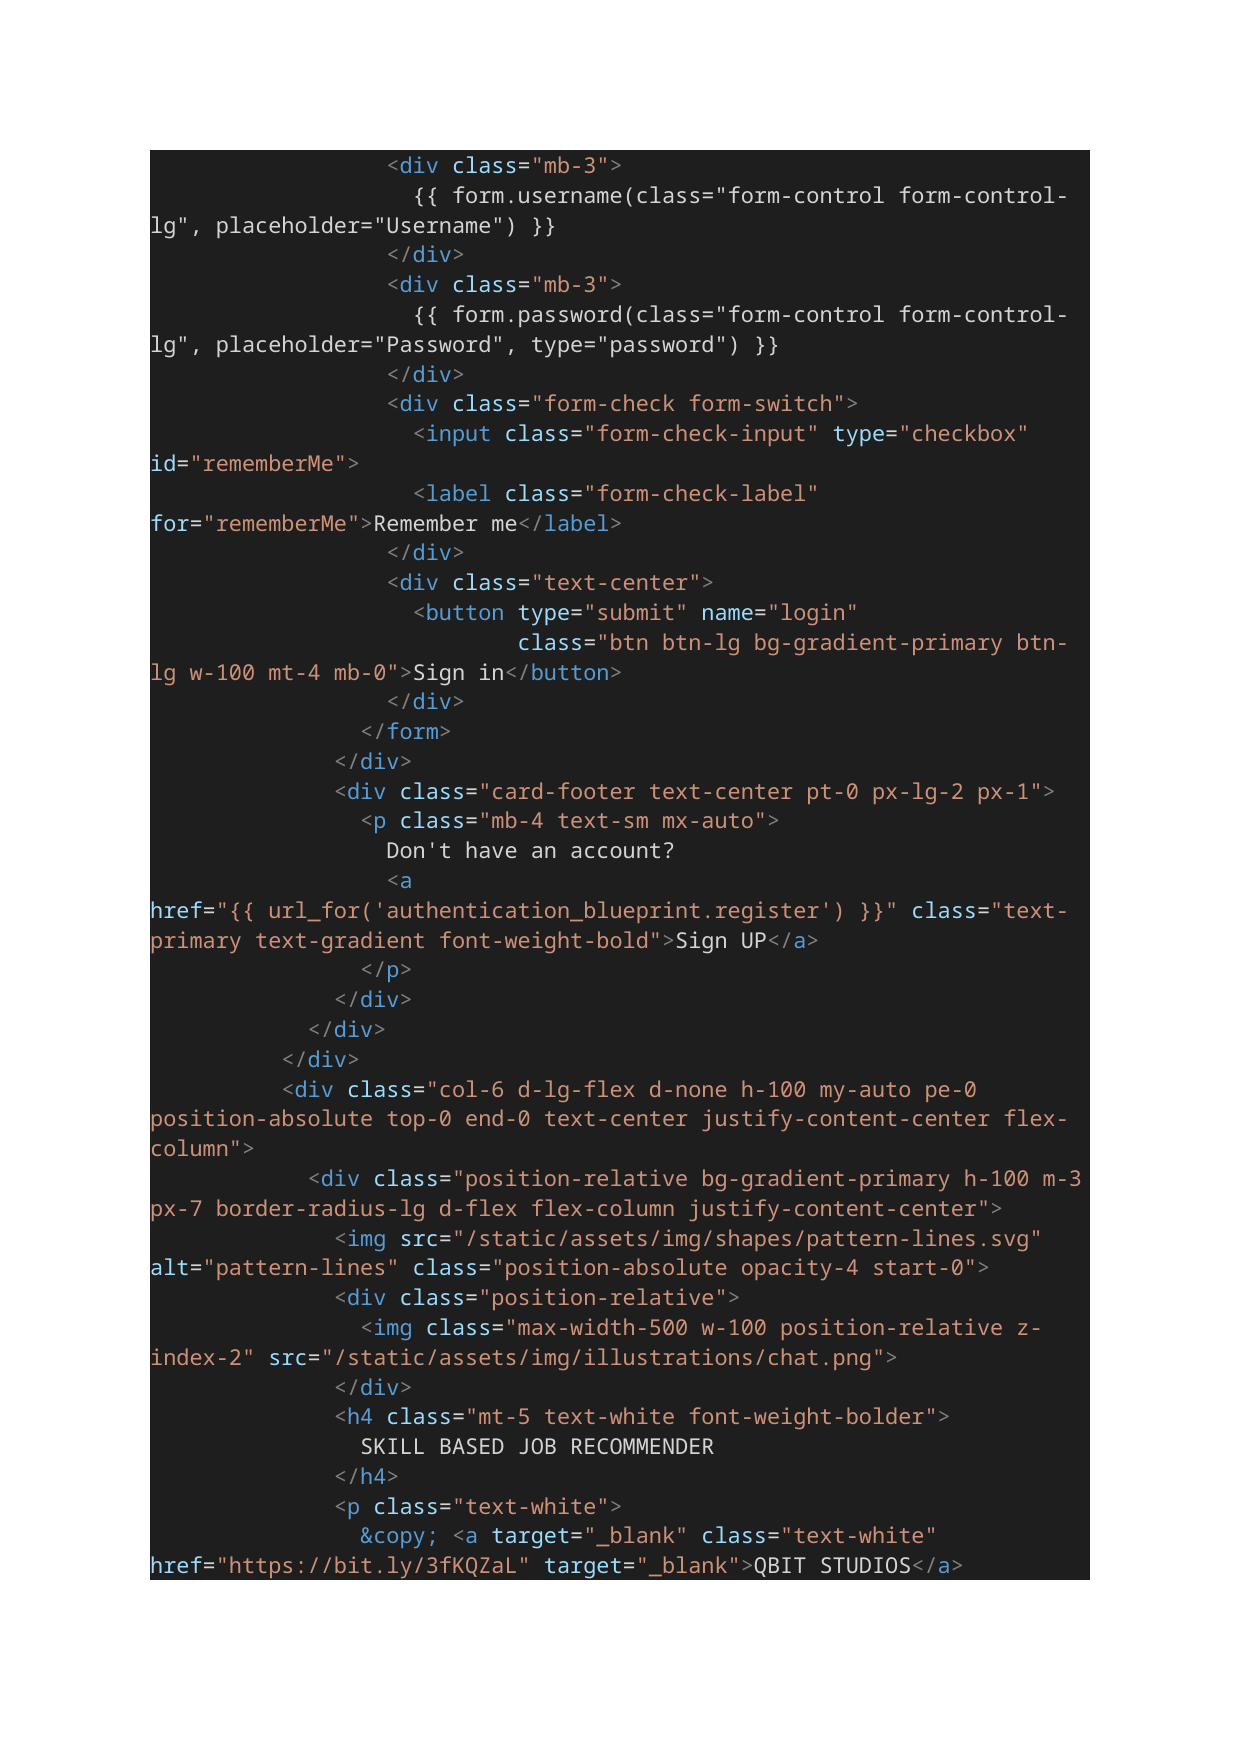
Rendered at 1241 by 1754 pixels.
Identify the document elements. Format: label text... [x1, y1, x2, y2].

text <h4 class="mt-5 text-white font-weight-bolder"> [150, 1401, 1090, 1431]
text <div class="card-footer text-center pt-0 px-lg-2 px-1"> [150, 776, 1090, 805]
text <img class="max-width-500 w-100 position-relative z-index-2" src="/static/assets/img/illustrations/chat.png"> [150, 1312, 1090, 1371]
text </div> [150, 1044, 1090, 1073]
text <div class="mb-3"> [150, 150, 1090, 180]
text </p> [150, 954, 1090, 984]
text &copy; <a target="_blank" class="text-white" href="https://bit.ly/3fKQZaL" target="_blank">QBIT STUDIOS</a> [150, 1520, 1090, 1580]
text {{ form.password(class="form-control form-control-lg", placeholder="Password", type="password") }} [150, 299, 1090, 358]
text <div class="position-relative bg-gradient-primary h-100 m-3 px-7 border-radius-lg d-flex flex-column justify-content-center"> [150, 1163, 1090, 1222]
text <label class="form-check-label" for="rememberMe">Remember me</label> [150, 478, 1090, 537]
text <img src="/static/assets/img/shapes/pattern-lines.svg" alt="pattern-lines" class="position-absolute opacity-4 start-0"> [150, 1222, 1090, 1282]
text <div class="col-6 d-lg-flex d-none h-100 my-auto pe-0 position-absolute top-0 end-0 text-center justify-content-center flex-column"> [150, 1073, 1090, 1163]
text </div> [150, 537, 1090, 567]
text class="btn btn-lg bg-gradient-primary btn-lg w-100 mt-4 mb-0">Sign in</button> [150, 627, 1090, 686]
text <input class="form-check-input" type="checkbox" id="rememberMe"> [150, 418, 1090, 478]
text <div class="mb-3"> [150, 269, 1090, 299]
text </div> [150, 1014, 1090, 1044]
text <p class="mb-4 text-sm mx-auto"> [150, 805, 1090, 835]
text <a href="{{ url_for('authentication_blueprint.register') }}" class="text-primary text-gradient font-weight-bold">Sign UP</a> [150, 865, 1090, 954]
text Don't have an account? [150, 835, 1090, 865]
text </div> [150, 984, 1090, 1014]
text </div> [150, 239, 1090, 269]
text <p class="text-white"> [150, 1491, 1090, 1520]
text </h4> [150, 1461, 1090, 1491]
text </div> [150, 686, 1090, 716]
text <div class="position-relative"> [150, 1282, 1090, 1312]
text </div> [150, 746, 1090, 776]
text <div class="text-center"> [150, 567, 1090, 597]
text </div> [150, 358, 1090, 388]
text </form> [150, 716, 1090, 746]
text </div> [150, 1371, 1090, 1401]
text <div class="form-check form-switch"> [150, 388, 1090, 418]
text SKILL BASED JOB RECOMMENDER [150, 1431, 1090, 1461]
text {{ form.username(class="form-control form-control-lg", placeholder="Username") }} [150, 180, 1090, 239]
text <button type="submit" name="login" [150, 597, 1090, 627]
